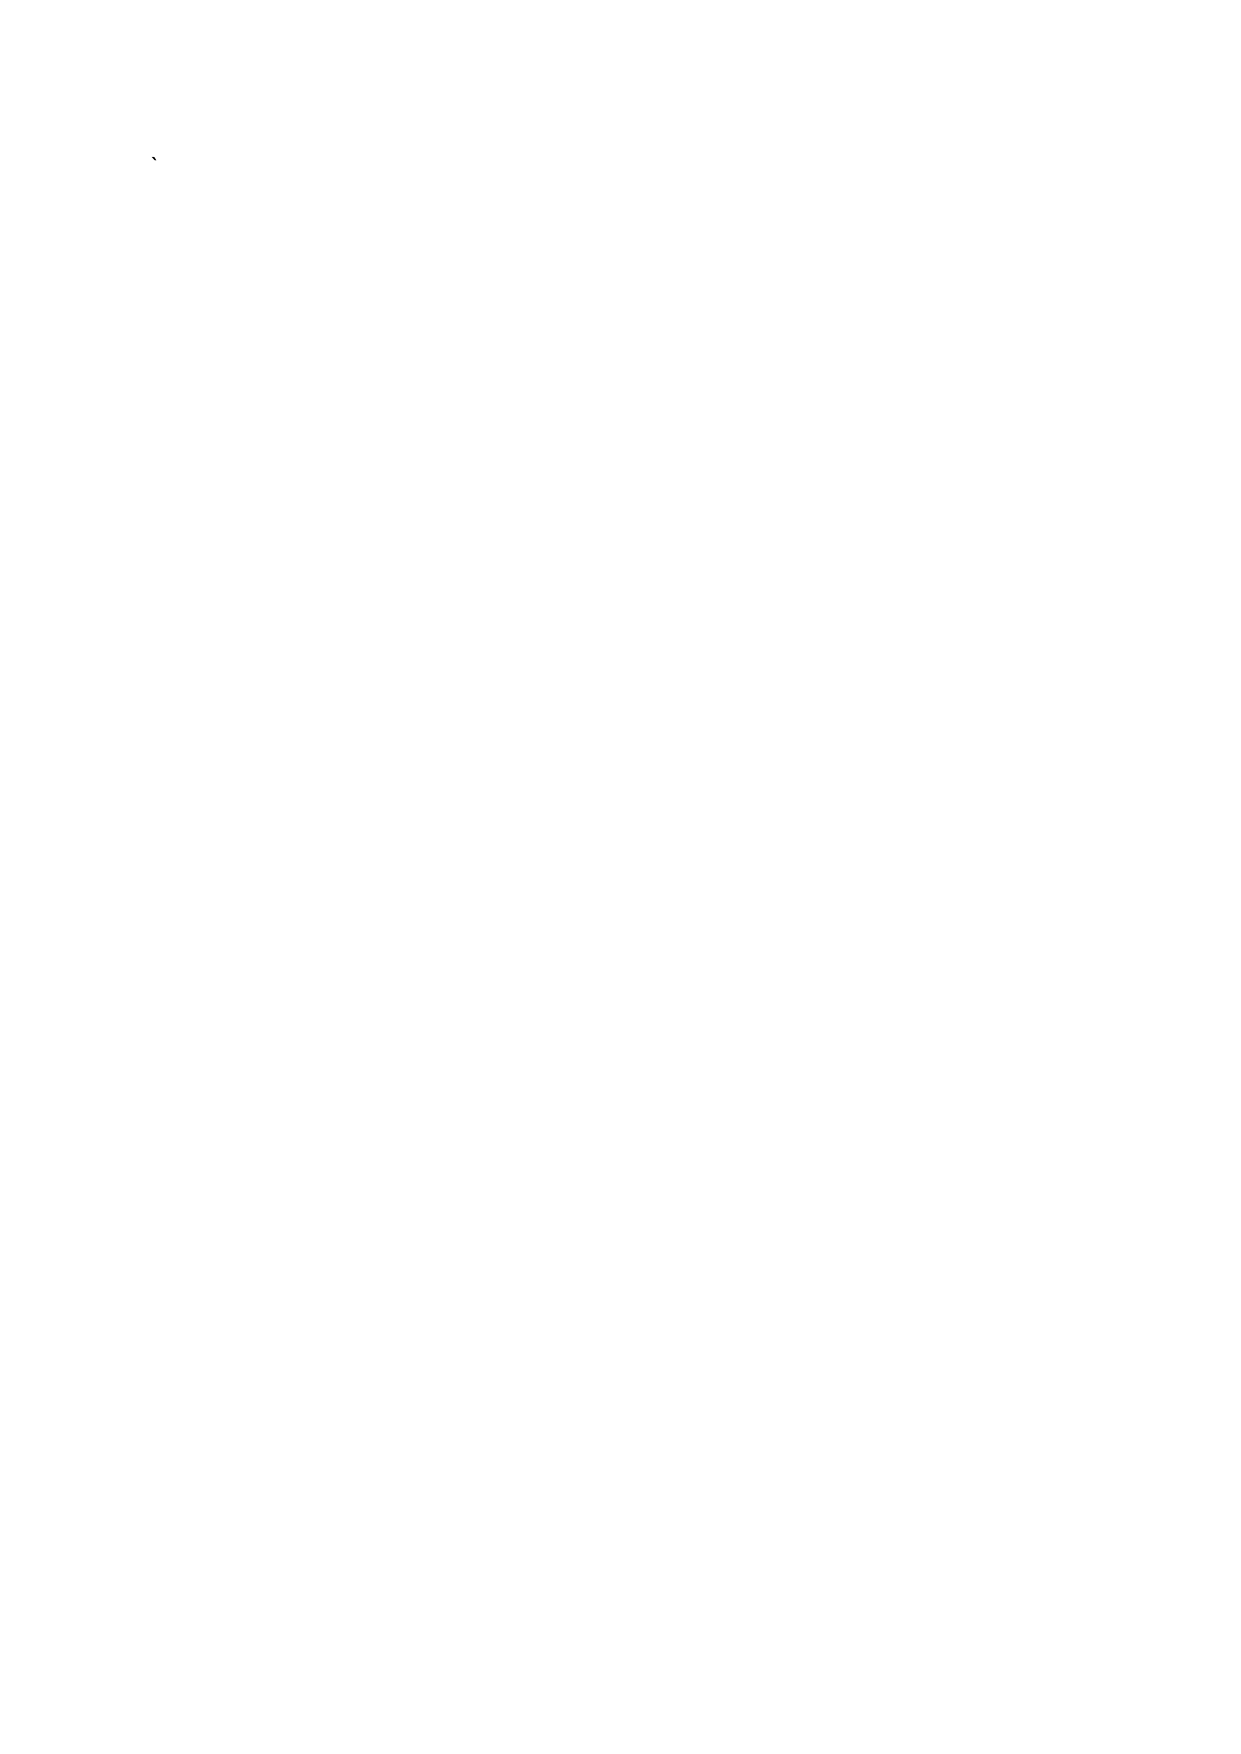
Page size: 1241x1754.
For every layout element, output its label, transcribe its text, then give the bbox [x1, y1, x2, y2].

text ` [150, 150, 1090, 181]
